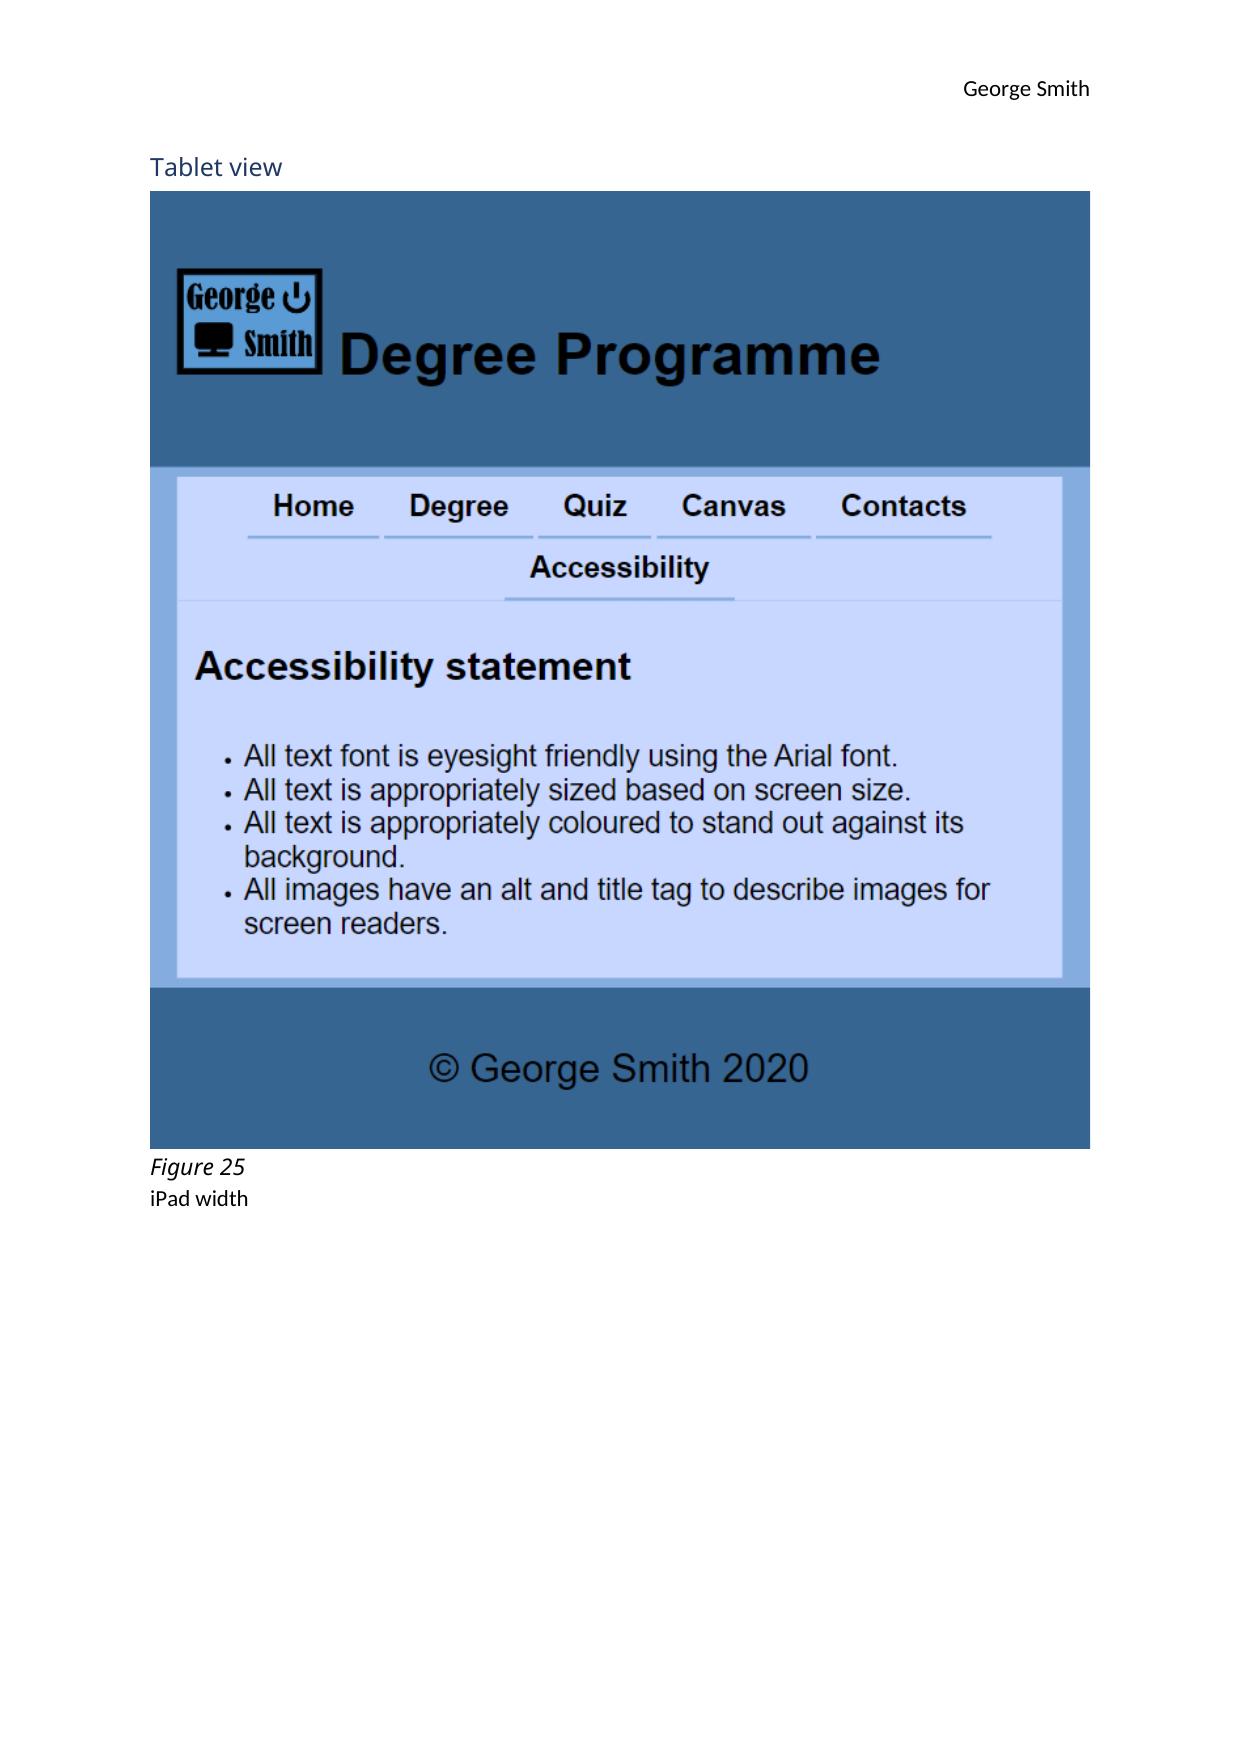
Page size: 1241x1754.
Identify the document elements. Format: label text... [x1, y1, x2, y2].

picture [150, 191, 1091, 1149]
subtitle Figure 25 [150, 1149, 1090, 1182]
text iPad width [150, 1184, 1090, 1212]
subtitle Tablet view [150, 150, 1090, 184]
